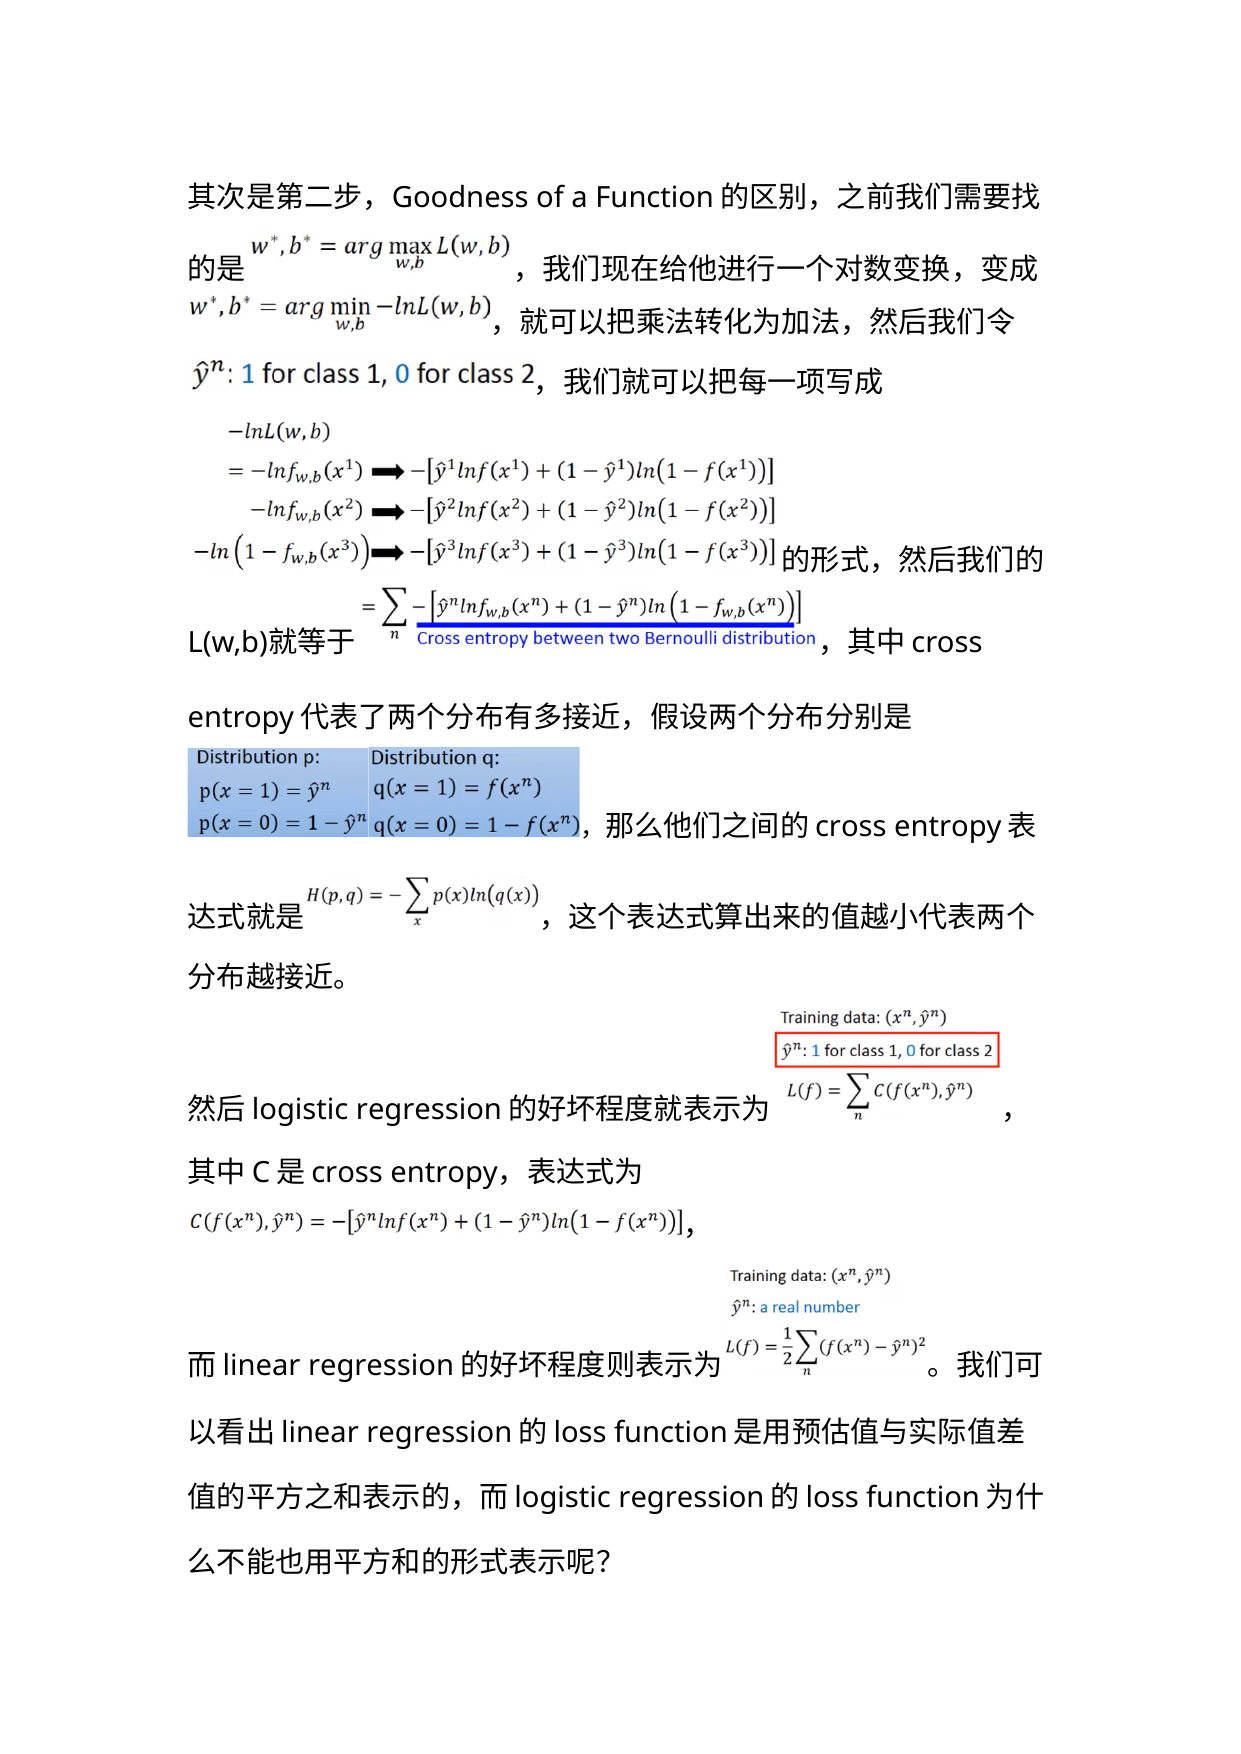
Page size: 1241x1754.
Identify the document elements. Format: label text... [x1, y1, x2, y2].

picture [304, 877, 540, 927]
picture [187, 292, 490, 333]
picture [187, 422, 782, 571]
picture [187, 1208, 684, 1236]
text 而linear regression的好坏程度则表示为。我们可以看出linear regression的loss function是用预估值与实际值差值的平方之和表示的，而logistic regression的loss function为什么不能也用平方和的形式表示呢？ [187, 1267, 1053, 1592]
text 然后logistic regression的好坏程度就表示为，其中C是cross entropy，表达式为， [187, 1007, 1053, 1267]
picture [770, 1007, 1002, 1120]
picture [187, 357, 534, 392]
picture [187, 747, 580, 837]
picture [722, 1267, 927, 1376]
picture [245, 227, 514, 280]
picture [355, 584, 818, 653]
